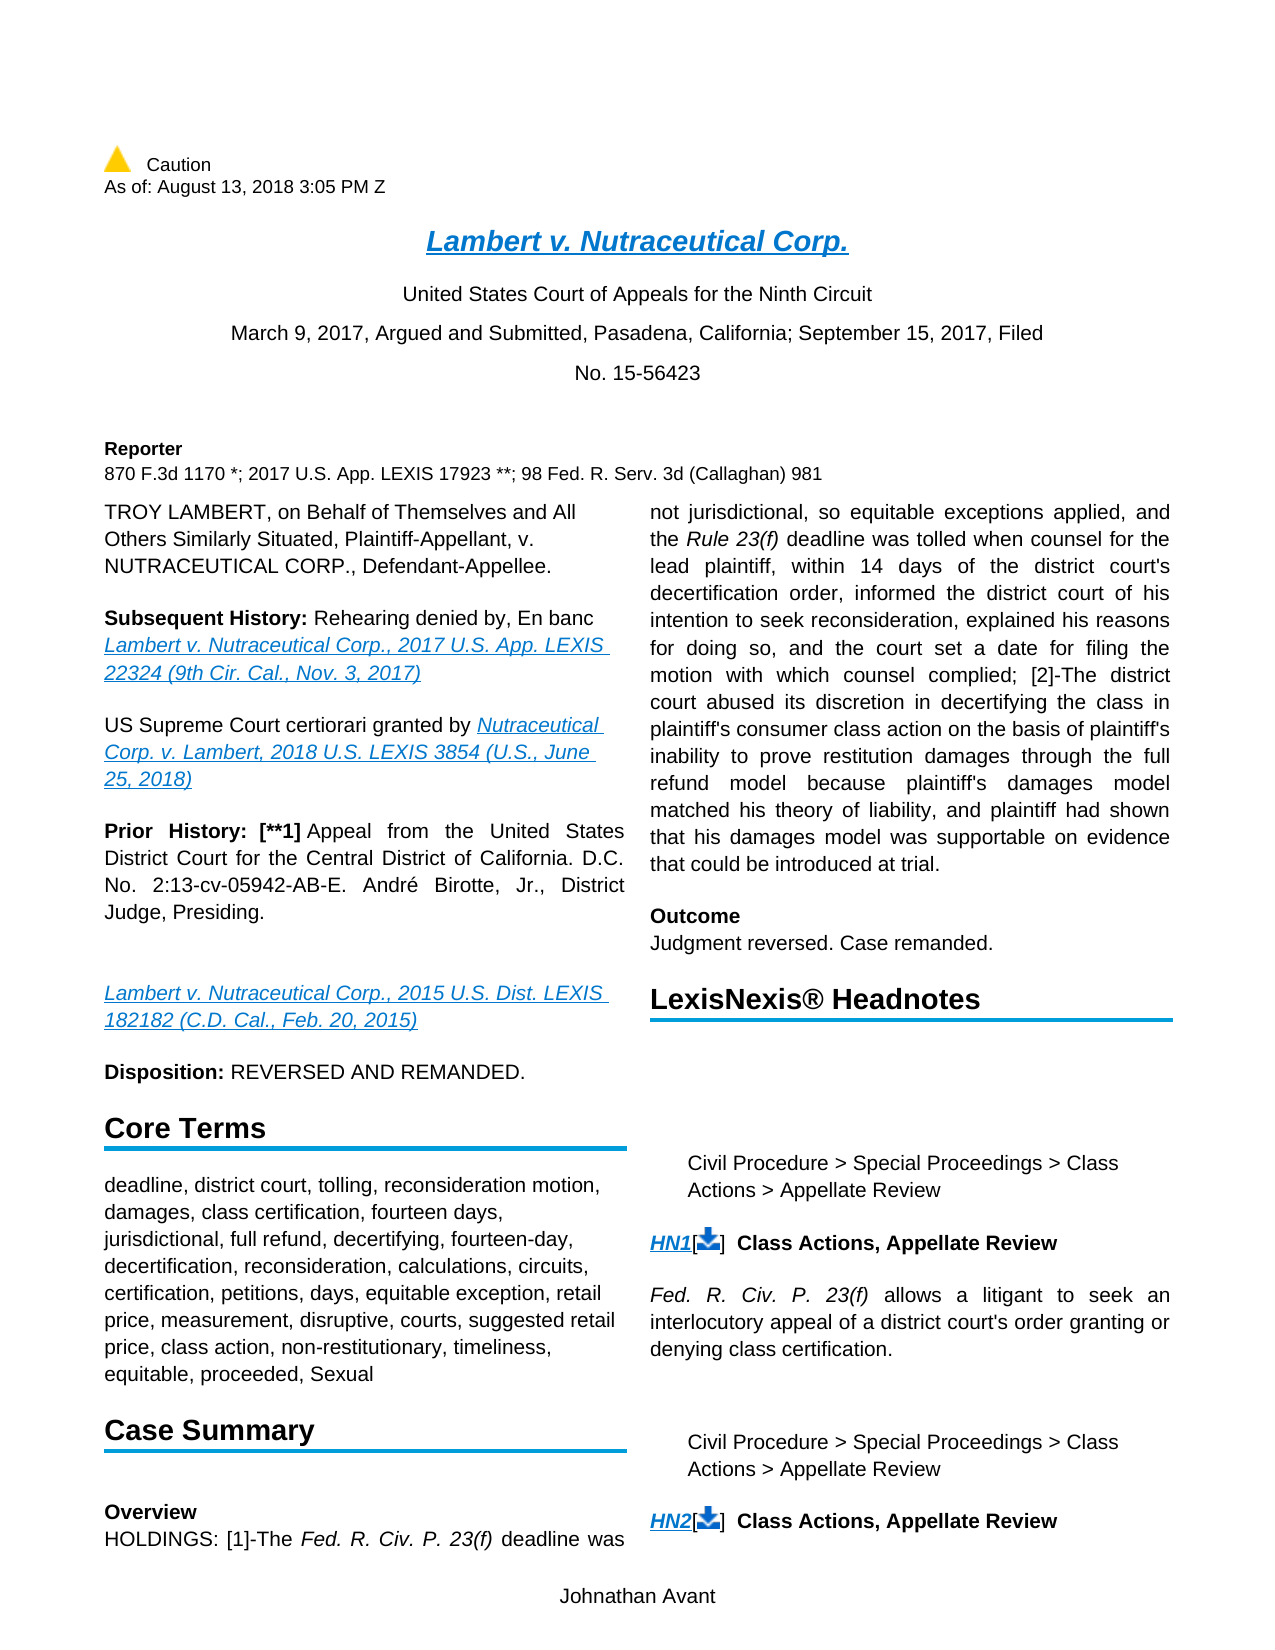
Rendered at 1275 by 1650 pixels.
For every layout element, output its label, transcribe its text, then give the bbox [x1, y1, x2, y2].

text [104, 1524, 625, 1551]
text Outcome [650, 901, 1171, 928]
text Reporter [104, 434, 1171, 459]
text Disposition: REVERSED AND REMANDED. [104, 1057, 625, 1084]
text Civil Procedure > Special Proceedings > Class Actions > Appellate Review [687, 1148, 1171, 1202]
text Overview [104, 1497, 625, 1524]
text HN2[] Class Actions, Appellate Review [650, 1506, 1171, 1533]
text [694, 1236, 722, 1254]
picture [104, 144, 131, 172]
text Lambert v. Nutraceutical Corp., 2015 U.S. Dist. LEXIS 182182 (C.D. Cal., Feb. 20, 2015) [104, 949, 625, 1032]
text deadline, district court, tolling, reconsideration motion, damages, class certification, fourteen days, jurisdictional, full refund, decertifying, fourteen-day, decertification, reconsideration, calculations, circuits, certification, petitions, days, equitable exception, retail price, measurement, disruptive, courts, suggested retail price, class action, non-restitutionary, timeliness, equitable, proceeded, Sexual [104, 1169, 625, 1386]
picture [697, 1506, 720, 1529]
text HOLDINGS: [1]-The Fed. R. Civ. P. 23(f) deadline was not jurisdictional, so equitable exceptions applied, and the Rule 23(f) deadline was tolled when counsel for the lead plaintiff, within 14 days of the district court's decertification order, informed the district court of his intention to seek reconsideration, explained his reasons for doing so, and the court set a date for filing the motion with which counsel complied; [2]-The district court abused its discretion in decertifying the class in plaintiff's consumer class action on the basis of plaintiff's inability to prove restitution damages through the full refund model because plaintiff's damages model matched his theory of liability, and plaintiff had shown that his damages model was supportable on evidence that could be introduced at trial. [650, 497, 1171, 876]
text Case Summary [104, 1411, 625, 1446]
text Core Terms [104, 1109, 625, 1144]
text Prior History: [**1] Appeal from the United States District Court for the Central District of California. D.C. No. 2:13-cv-05942-AB-E. André Birotte, Jr., District Judge, Presiding. [104, 816, 625, 924]
text Civil Procedure > Special Proceedings > Class Actions > Appellate Review [687, 1427, 1171, 1481]
picture [697, 1227, 720, 1250]
text Fed. R. Civ. P. 23(f) allows a litigant to seek an interlocutory appeal of a district court's order granting or denying class certification. [650, 1279, 1171, 1361]
text Caution As of: August 13, 2018 3:05 PM Z [104, 145, 1171, 197]
text LexisNexis® Headnotes [650, 980, 1171, 1016]
text TROY LAMBERT, on Behalf of Themselves and All Others Similarly Situated, Plaintiff-Appellant, v. NUTRACEUTICAL CORP., Defendant-Appellee. [104, 497, 625, 578]
text Judgment reversed. Case remanded. [650, 928, 1171, 955]
text US Supreme Court certiorari granted by Nutraceutical Corp. v. Lambert, 2018 U.S. LEXIS 3854 (U.S., June 25, 2018) [104, 709, 625, 791]
text United States Court of Appeals for the Ninth Circuit [104, 278, 1171, 306]
text March 9, 2017, Argued and Submitted, Pasadena, California; September 15, 2017, Filed [104, 318, 1171, 345]
text HN1[] Class Actions, Appellate Review [720, 1227, 1171, 1254]
subtitle Lambert v. Nutraceutical Corp. [104, 222, 1171, 258]
text No. 15-56423 [104, 358, 1171, 385]
text 870 F.3d 1170 *; 2017 U.S. App. LEXIS 17923 **; 98 Fed. R. Serv. 3d (Callaghan) 981 [104, 459, 1171, 484]
text Subsequent History: Rehearing denied by, En banc Lambert v. Nutraceutical Corp., 2017 U.S. App. LEXIS 22324 (9th Cir. Cal., Nov. 3, 2017) [104, 603, 625, 684]
